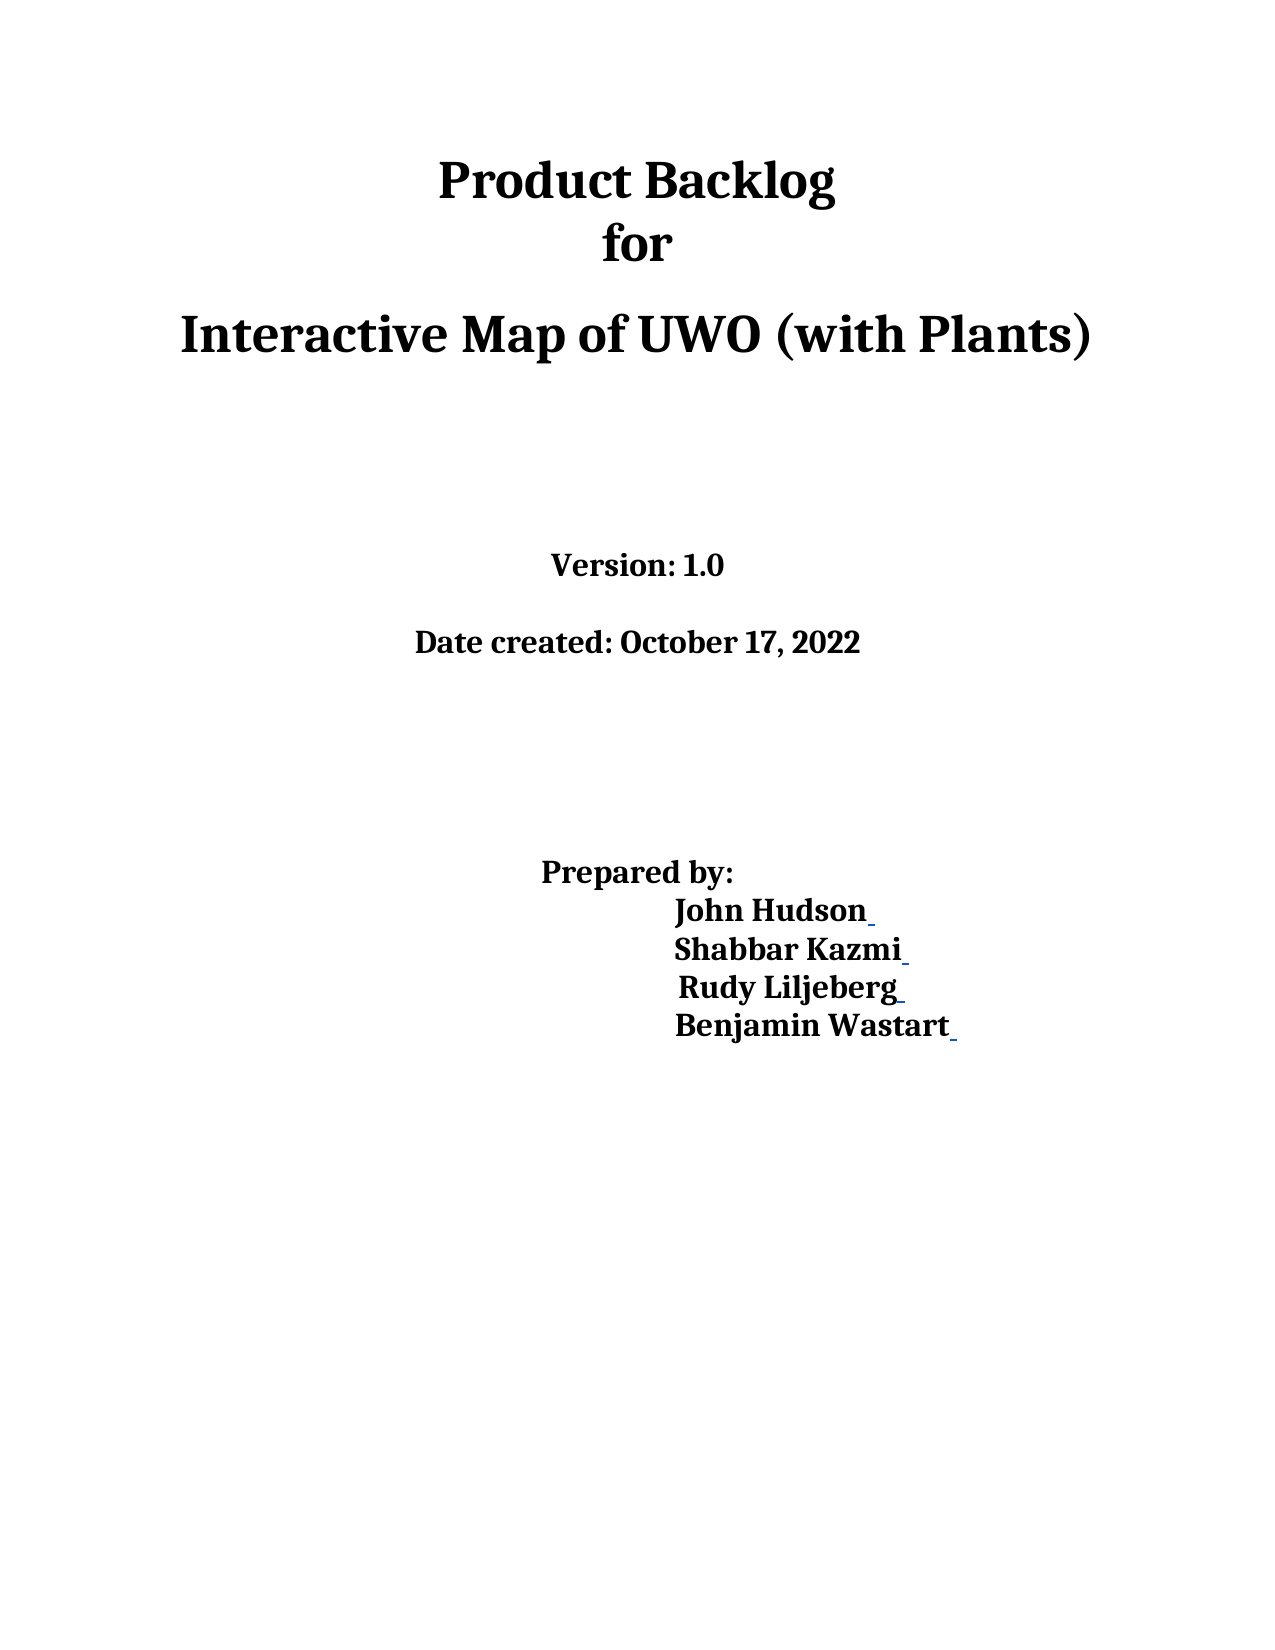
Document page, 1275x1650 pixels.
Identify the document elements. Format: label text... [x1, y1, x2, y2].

text Version: 1.0 [150, 547, 1125, 585]
text Rudy Liljeberg [375, 968, 1125, 1007]
subtitle Interactive Map of UWO (with Plants) [150, 304, 1125, 366]
text Benjamin Wastart [600, 1007, 1125, 1045]
text Prepared by: [150, 853, 1125, 892]
text for [150, 212, 1125, 274]
text Shabbar Kazmi [600, 930, 1125, 968]
text Product Backlog [150, 150, 1125, 212]
text John Hudson [600, 892, 1125, 930]
text Date created: October 17, 2022 [150, 623, 1125, 662]
